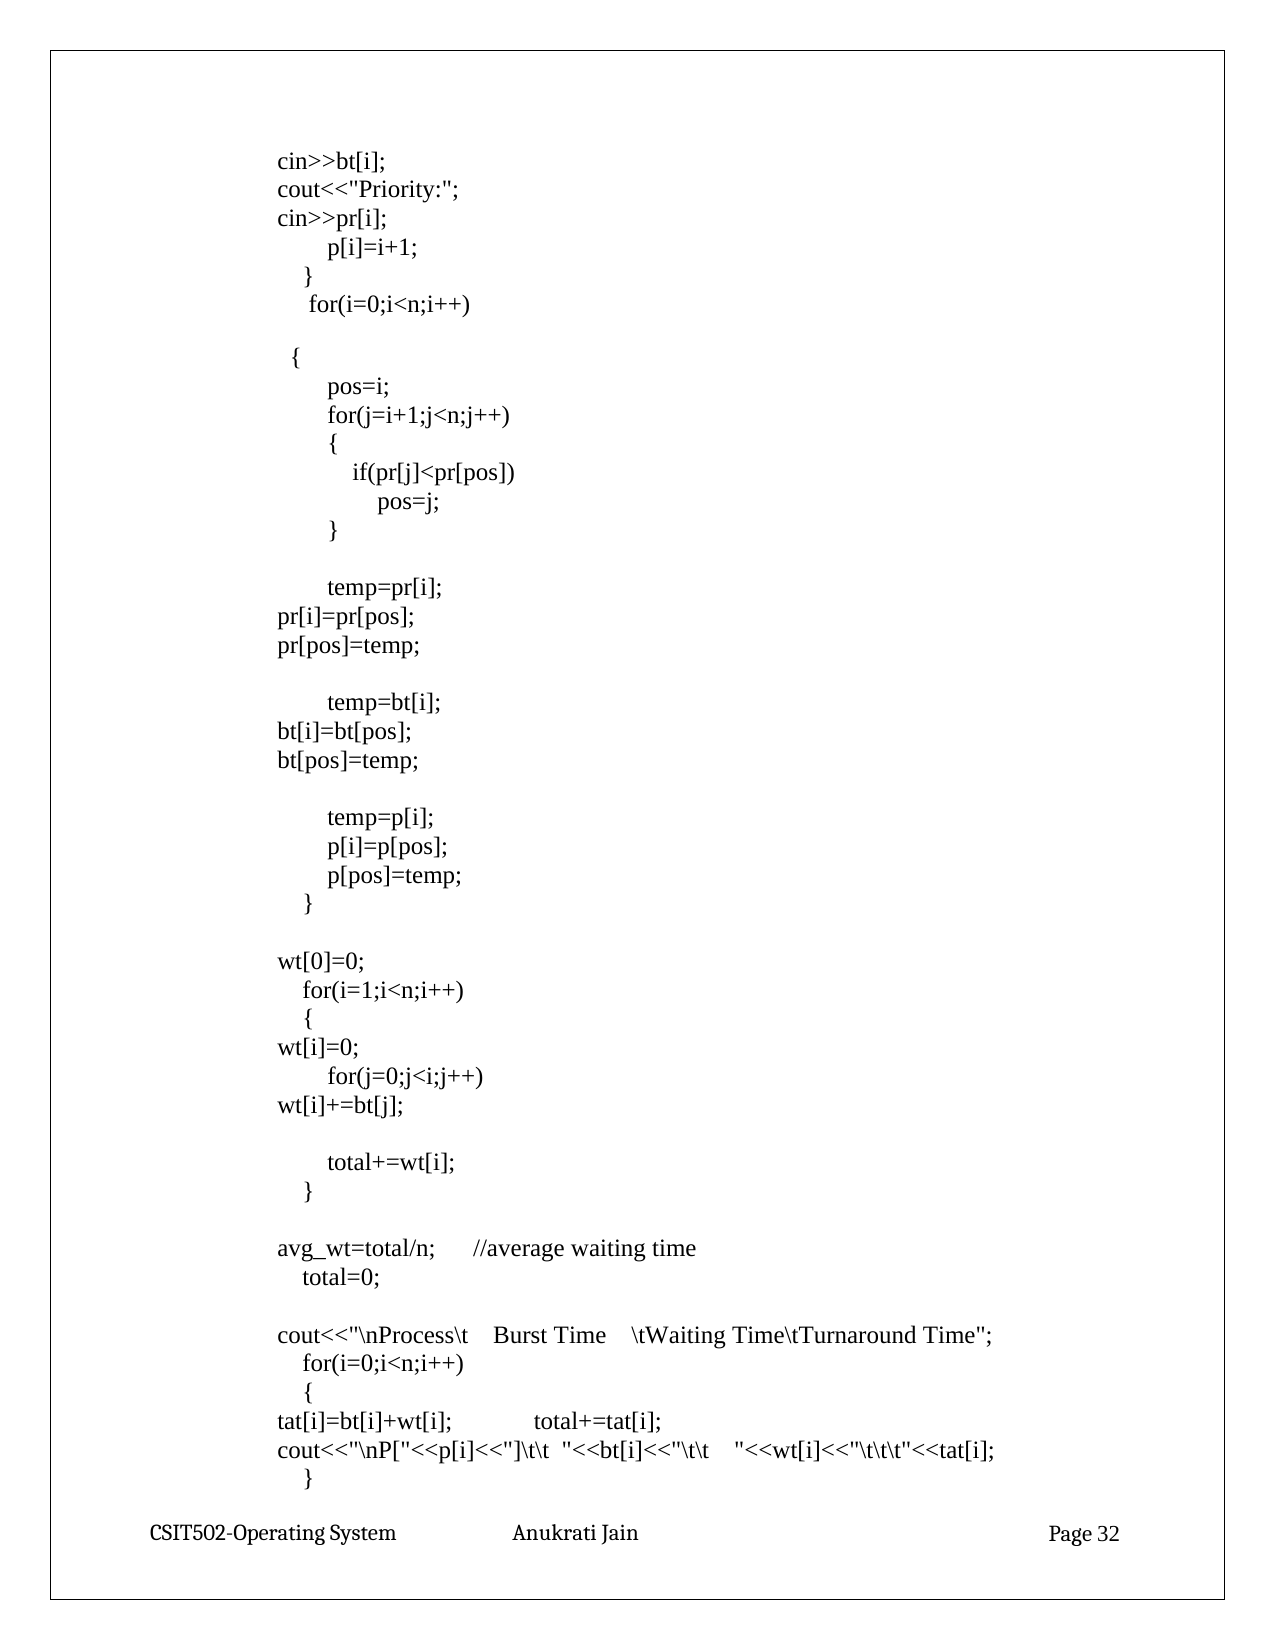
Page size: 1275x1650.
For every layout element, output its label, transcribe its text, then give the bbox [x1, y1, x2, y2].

text } [277, 888, 1154, 917]
text bt[pos]=temp; [277, 745, 1154, 773]
text total=0; [277, 1262, 1154, 1291]
text } [277, 261, 1154, 289]
text p[i]=p[pos]; [277, 831, 1154, 860]
text } [277, 1176, 1154, 1205]
text cout<<"Priority:"; [277, 174, 1154, 203]
text wt[i]=0; [277, 1032, 1154, 1061]
text } [277, 515, 1154, 543]
text wt[0]=0; [277, 946, 1154, 975]
text for(j=i+1;j<n;j++) [277, 400, 1154, 428]
text { [277, 1003, 1154, 1032]
text for(i=1;i<n;i++) [277, 975, 1154, 1003]
text p[pos]=temp; [277, 860, 1154, 888]
text pos=j; [277, 486, 1154, 515]
text { [277, 342, 1154, 371]
text for(i=0;i<n;i++) [277, 1348, 1154, 1377]
text { [277, 428, 1154, 457]
text wt[i]+=bt[j]; [277, 1090, 1154, 1118]
text temp=pr[i]; [277, 572, 1154, 601]
text tat[i]=bt[i]+wt[i]; total+=tat[i]; [277, 1406, 1154, 1435]
text pr[pos]=temp; [277, 630, 1154, 658]
text temp=bt[i]; [277, 687, 1154, 716]
text for(j=0;j<i;j++) [277, 1061, 1154, 1090]
text for(i=0;i<n;i++) [277, 289, 1154, 318]
text bt[i]=bt[pos]; [277, 716, 1154, 745]
text temp=p[i]; [277, 802, 1154, 831]
text total+=wt[i]; [277, 1147, 1154, 1176]
text cin>>bt[i]; [277, 146, 1154, 174]
text pr[i]=pr[pos]; [277, 601, 1154, 630]
text avg_wt=total/n; //average waiting time [277, 1233, 1154, 1262]
text p[i]=i+1; [277, 232, 1154, 261]
text } [277, 1463, 1154, 1492]
text if(pr[j]<pr[pos]) [277, 457, 1154, 486]
text cout<<"\nP["<<p[i]<<"]\t\t "<<bt[i]<<"\t\t "<<wt[i]<<"\t\t\t"<<tat[i]; [277, 1435, 1154, 1463]
text cout<<"\nProcess\t Burst Time \tWaiting Time\tTurnaround Time"; [277, 1320, 1154, 1348]
text { [277, 1377, 1154, 1406]
text pos=i; [277, 371, 1154, 400]
text cin>>pr[i]; [277, 203, 1154, 232]
